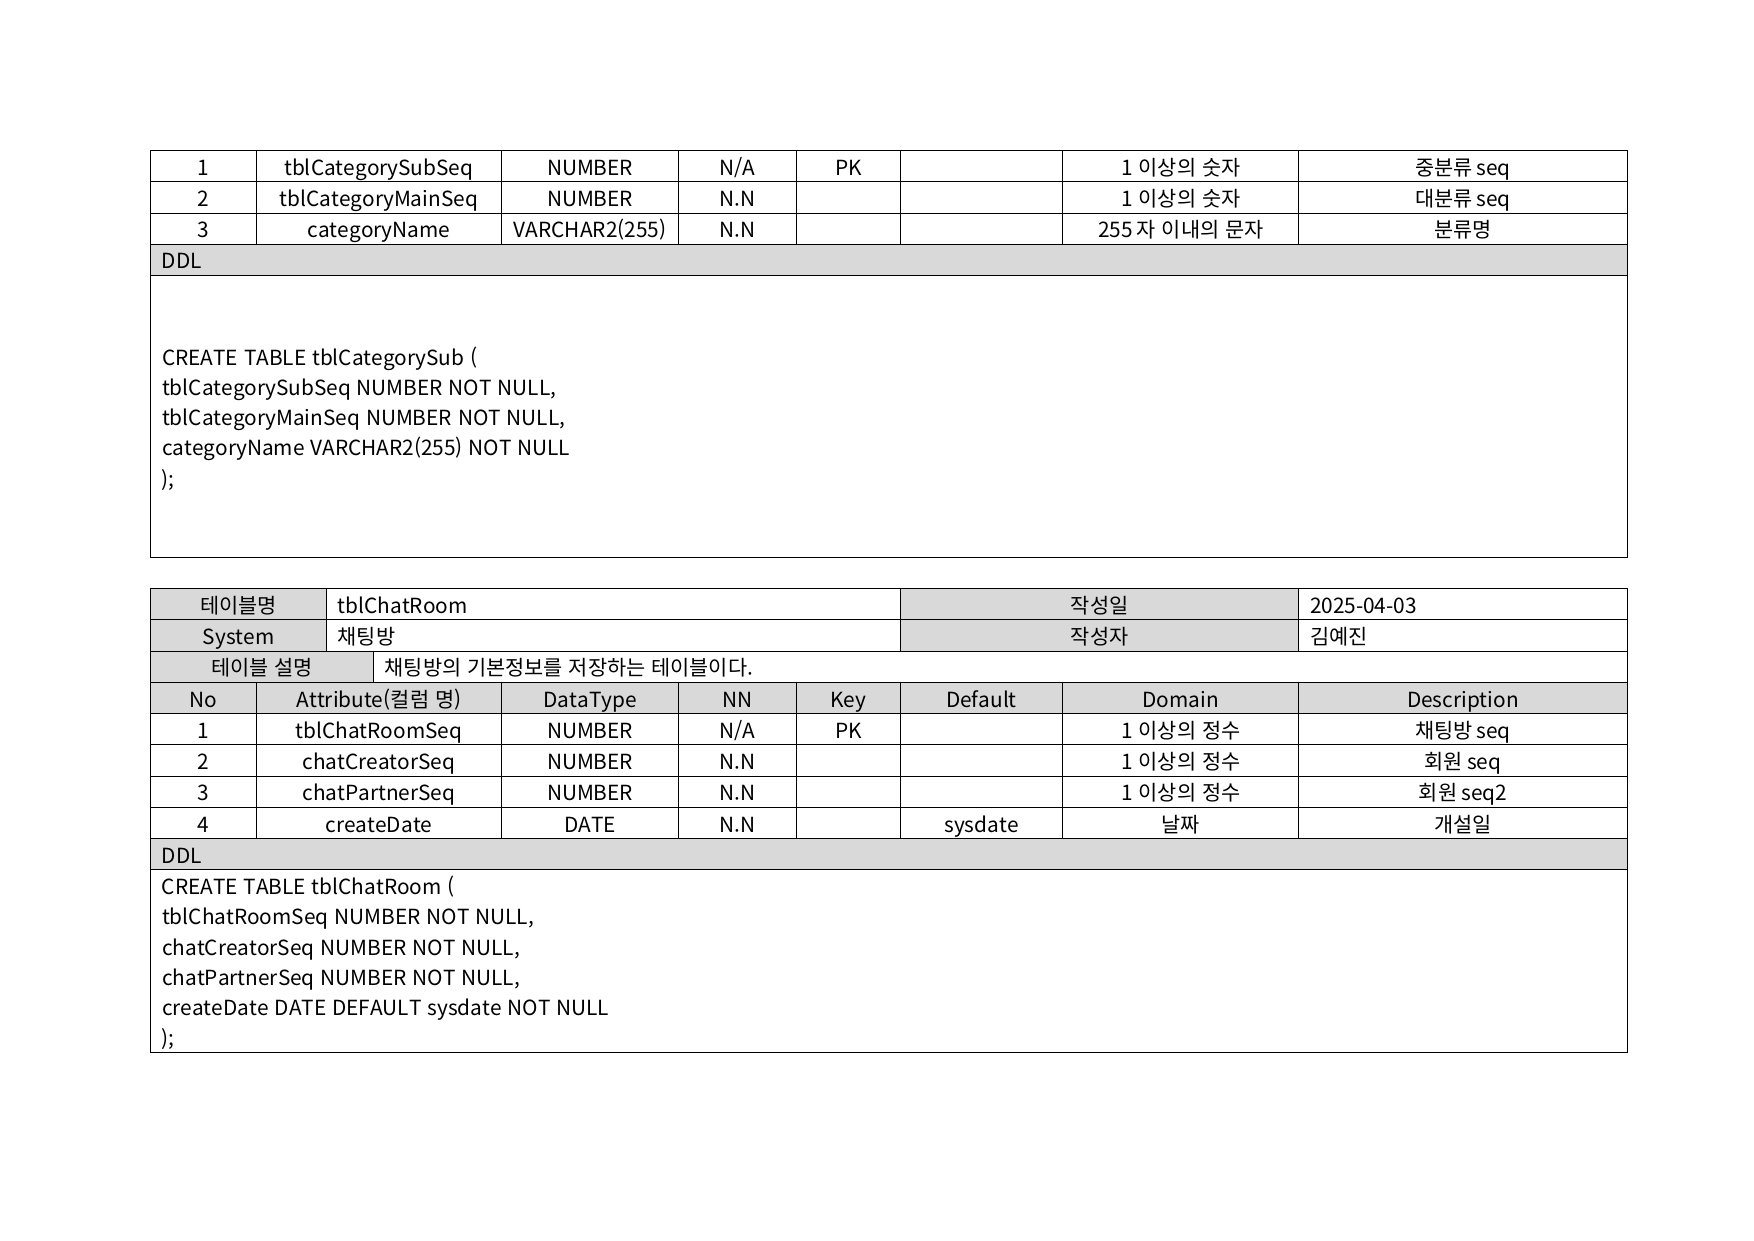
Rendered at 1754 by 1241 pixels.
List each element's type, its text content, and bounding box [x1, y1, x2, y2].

table_header 테이블명 [151, 589, 326, 619]
table_cell 채팅방 [327, 620, 900, 651]
table_cell [797, 745, 900, 776]
table_cell [797, 214, 900, 244]
table_cell 작성자 [901, 620, 1298, 651]
table_cell 채팅방의 기본정보를 저장하는 테이블이다. [374, 652, 1627, 682]
table_cell 1 [151, 714, 256, 744]
table_cell NUMBER [502, 182, 678, 212]
table_cell CREATE TABLE tblCategorySub ( tblCategorySubSeq NUMBER NOT NULL, tblCategoryMainSeq NUMBER NOT NULL, categoryName VARCHAR2(255) NOT NULL ); [151, 276, 1627, 557]
table_cell 중분류seq [1299, 151, 1627, 181]
table_cell 김예진 [1299, 620, 1627, 651]
table_cell 2 [151, 182, 256, 212]
table_cell [901, 151, 1062, 181]
table_cell chatPartnerSeq [257, 777, 501, 807]
table_cell 회원seq [1299, 745, 1627, 776]
table_cell N.N [679, 745, 796, 776]
table_cell Domain [1063, 683, 1298, 713]
table_cell 1 이상의 정수 [1063, 714, 1298, 744]
table_cell 255자 이내의 문자 [1063, 214, 1298, 244]
table_cell [797, 182, 900, 212]
table_cell Attribute(컬럼 명) [257, 683, 501, 713]
table_cell Default [901, 683, 1062, 713]
table_cell 4 [151, 808, 256, 838]
table_header 작성일 [901, 589, 1298, 619]
table_cell 1 이상의 정수 [1063, 777, 1298, 807]
table_cell [901, 745, 1062, 776]
table_cell chatCreatorSeq [257, 745, 501, 776]
table_cell 1 이상의 정수 [1063, 745, 1298, 776]
table_cell [797, 777, 900, 807]
table_cell tblChatRoomSeq [257, 714, 501, 744]
table_cell NN [679, 683, 796, 713]
table_cell 1 이상의 숫자 [1063, 151, 1298, 181]
table_cell NUMBER [502, 151, 678, 181]
table_cell Description [1299, 683, 1627, 713]
table_cell System [151, 620, 326, 651]
table_cell N/A [679, 151, 796, 181]
table_cell NUMBER [502, 745, 678, 776]
table_cell 채팅방seq [1299, 714, 1627, 744]
table_cell 1 이상의 숫자 [1063, 182, 1298, 212]
table_cell N.N [679, 182, 796, 212]
table_cell 3 [151, 214, 256, 244]
table_cell PK [797, 151, 900, 181]
table_cell Key [797, 683, 900, 713]
table_cell 테이블 설명 [151, 652, 373, 682]
table_cell N.N [679, 808, 796, 838]
table_header 2025-04-03 [1299, 589, 1627, 619]
table_cell [901, 182, 1062, 212]
table_cell VARCHAR2(255) [502, 214, 678, 244]
table_cell 2 [151, 745, 256, 776]
table_cell 대분류seq [1299, 182, 1627, 212]
table_cell 개설일 [1299, 808, 1627, 838]
table_cell NUMBER [502, 777, 678, 807]
table_cell CREATE TABLE tblChatRoom ( tblChatRoomSeq NUMBER NOT NULL, chatCreatorSeq NUMBER NOT NULL, chatPartnerSeq NUMBER NOT NULL, createDate DATE DEFAULT sysdate NOT NULL ); [151, 870, 1627, 1052]
table_cell [901, 777, 1062, 807]
table_cell DDL [151, 245, 1627, 275]
table_cell [901, 714, 1062, 744]
table_cell DataType [502, 683, 678, 713]
table_cell tblCategoryMainSeq [257, 182, 501, 212]
table_cell createDate [257, 808, 501, 838]
table_cell [901, 214, 1062, 244]
table_cell 회원seq2 [1299, 777, 1627, 807]
table_cell PK [797, 714, 900, 744]
table_cell 날짜 [1063, 808, 1298, 838]
table_cell sysdate [901, 808, 1062, 838]
table_cell N/A [679, 714, 796, 744]
table_cell categoryName [257, 214, 501, 244]
table_cell N.N [679, 777, 796, 807]
table_cell NUMBER [502, 714, 678, 744]
table_cell 분류명 [1299, 214, 1627, 244]
table_cell [797, 808, 900, 838]
table_cell 1 [151, 151, 256, 181]
table_cell tblCategorySubSeq [257, 151, 501, 181]
table_cell DDL [151, 839, 1627, 869]
table_cell N.N [679, 214, 796, 244]
table_cell No [151, 683, 256, 713]
table_cell 3 [151, 777, 256, 807]
table_cell DATE [502, 808, 678, 838]
table_header tblChatRoom [327, 589, 900, 619]
